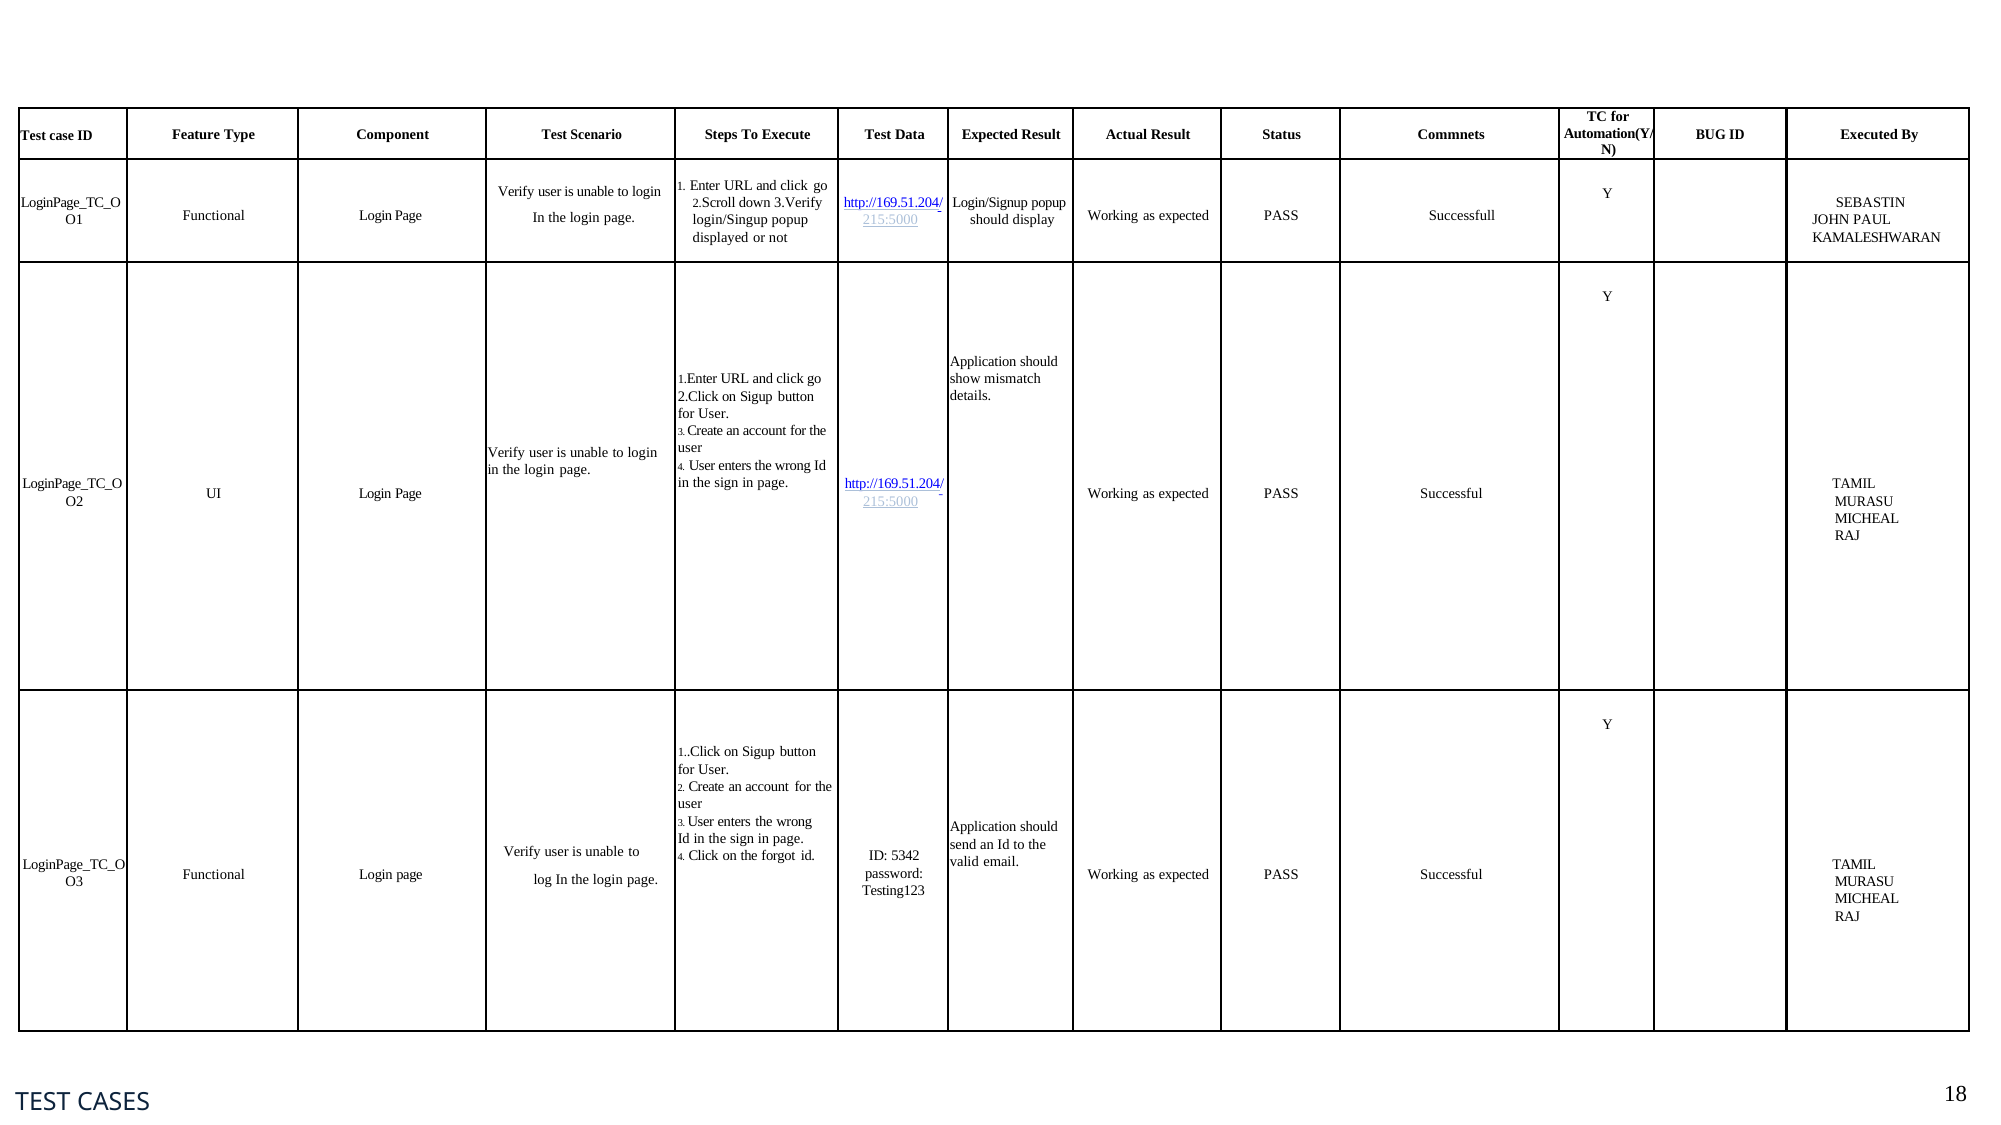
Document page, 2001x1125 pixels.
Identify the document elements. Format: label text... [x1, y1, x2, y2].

table_header Steps To Execute [676, 109, 837, 158]
table_cell Working as expected [1074, 691, 1220, 1030]
table_header Component [299, 109, 485, 158]
table_cell http://169.51.204/ 215:5000 [839, 160, 947, 261]
table_cell http://169.51.204/ 215:5000 [839, 263, 947, 689]
table_cell Successful [1341, 691, 1558, 1030]
table_cell 1. Enter URL and click go 2.Scroll down 3.Verify login/Singup popup displayed or not [676, 160, 837, 261]
table_header TC for Automation(Y/ N) [1560, 109, 1653, 158]
table_cell TAMIL MURASU MICHEAL RAJ [1788, 263, 1968, 689]
table_cell TAMIL MURASU MICHEAL RAJ [1788, 691, 1968, 1030]
table_cell [1655, 263, 1785, 689]
table_cell [1655, 691, 1785, 1030]
table_header Test case ID [20, 109, 126, 158]
table_cell 1..Click on Sigup button for User. Create an account for the user User enters the wrong Id in the sign in page. Click on the forgot id. [676, 691, 837, 1030]
table_header Commnets [1341, 109, 1558, 158]
table_cell Successfull [1341, 160, 1558, 261]
table_cell Y [1560, 160, 1653, 261]
table_header BUG ID [1655, 109, 1785, 158]
table_cell LoginPage_TC_O O3 [20, 691, 126, 1030]
table_cell Y [1560, 263, 1653, 689]
table_cell PASS [1222, 263, 1339, 689]
table_cell Verify user is unable to log In the login page. [487, 691, 674, 1030]
table_cell PASS [1222, 691, 1339, 1030]
table_cell LoginPage_TC_O O1 [20, 160, 126, 261]
table_cell Application should send an Id to the valid email. [949, 691, 1072, 1030]
table_header Actual Result [1074, 109, 1220, 158]
table_header Executed By [1788, 109, 1968, 158]
table_cell PASS [1222, 160, 1339, 261]
table_header Status [1222, 109, 1339, 158]
table_header Test Scenario [487, 109, 674, 158]
table_cell Login page [299, 691, 485, 1030]
table_cell Login/Signup popup should display [949, 160, 1072, 261]
table_cell Functional [128, 691, 297, 1030]
table_cell LoginPage_TC_O O2 [20, 263, 126, 689]
table_cell 1.Enter URL and click go 2.Click on Sigup button for User. Create an account for the user User enters the wrong Id in the sign in page. [676, 263, 837, 689]
table_cell Login Page [299, 160, 485, 261]
table_header Feature Type [128, 109, 297, 158]
table_cell Functional [128, 160, 297, 261]
table_cell [1655, 160, 1785, 261]
table_cell Successful [1341, 263, 1558, 689]
table_cell Y [1560, 691, 1653, 1030]
table_header Expected Result [949, 109, 1072, 158]
table_cell Application should show mismatch details. [949, 263, 1072, 689]
table_cell SEBASTIN JOHN PAUL KAMALESHWARAN [1788, 160, 1968, 261]
table_cell Verify user is unable to login in the login page. [487, 263, 674, 689]
table_cell UI [128, 263, 297, 689]
table_cell Verify user is unable to login In the login page. [487, 160, 674, 261]
table_cell Working as expected [1074, 263, 1220, 689]
table_header Test Data [839, 109, 947, 158]
table_cell Working as expected [1074, 160, 1220, 261]
table_cell ID: 5342 password: Testing123 [839, 691, 947, 1030]
table_cell Login Page [299, 263, 485, 689]
